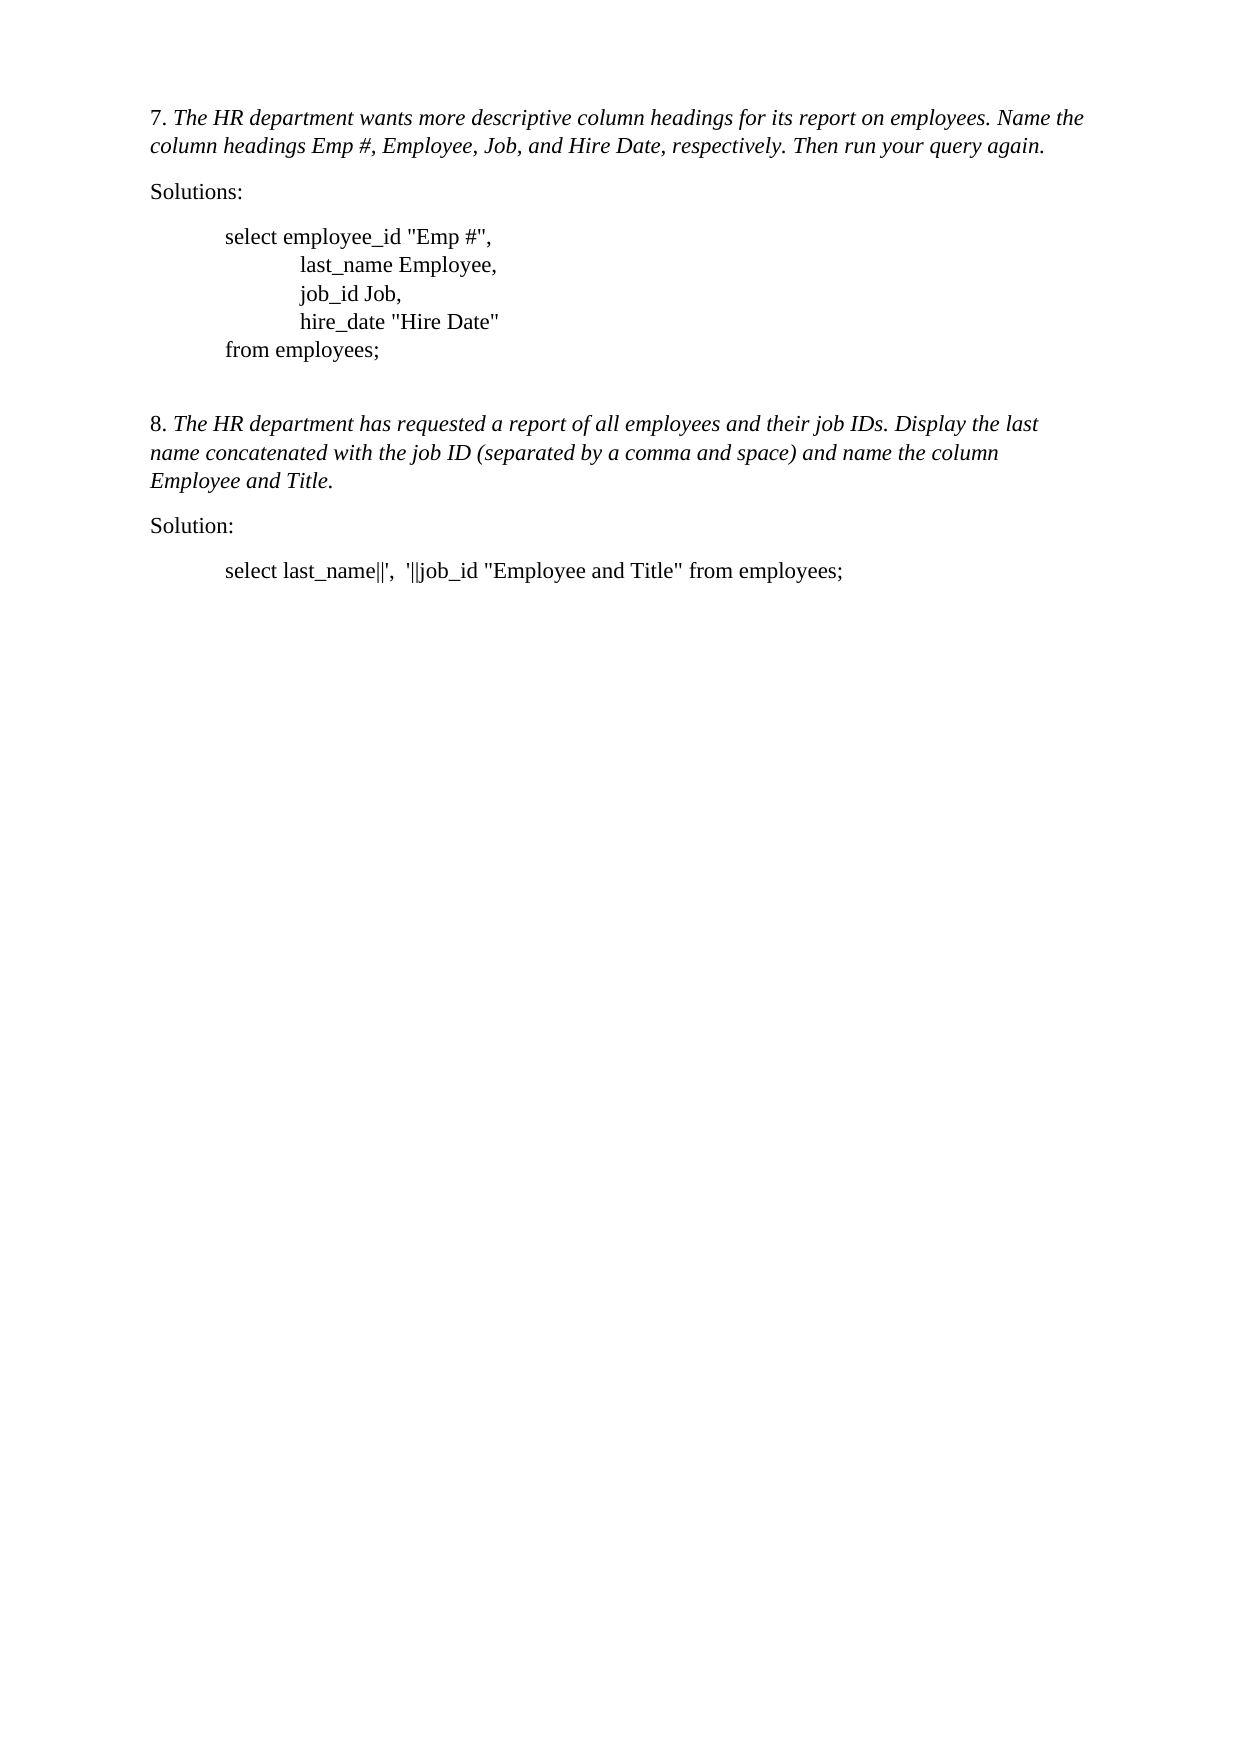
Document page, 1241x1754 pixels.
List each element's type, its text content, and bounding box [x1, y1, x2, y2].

text hire_date "Hire Date" [225, 308, 1090, 334]
text Solutions: [150, 178, 1090, 204]
text last_name Employee, [225, 251, 1090, 278]
text from employees; [150, 337, 1090, 363]
text select employee_id "Emp #", [150, 223, 1090, 249]
text select last_name||', '||job_id "Employee and Title" from employees; [150, 557, 1090, 583]
text 7. The HR department wants more descriptive column headings for its report on employees. Name the column headings Emp #, Employee, Job, and Hire Date, respectively. Then run your query again. [150, 104, 1090, 159]
text 8. The HR department has requested a report of all employees and their job IDs. Display the last name concatenated with the job ID (separated by a comma and space) and name the column Employee and Title. [150, 410, 1090, 493]
text job_id Job, [225, 280, 1090, 306]
text Solution: [150, 512, 1090, 538]
